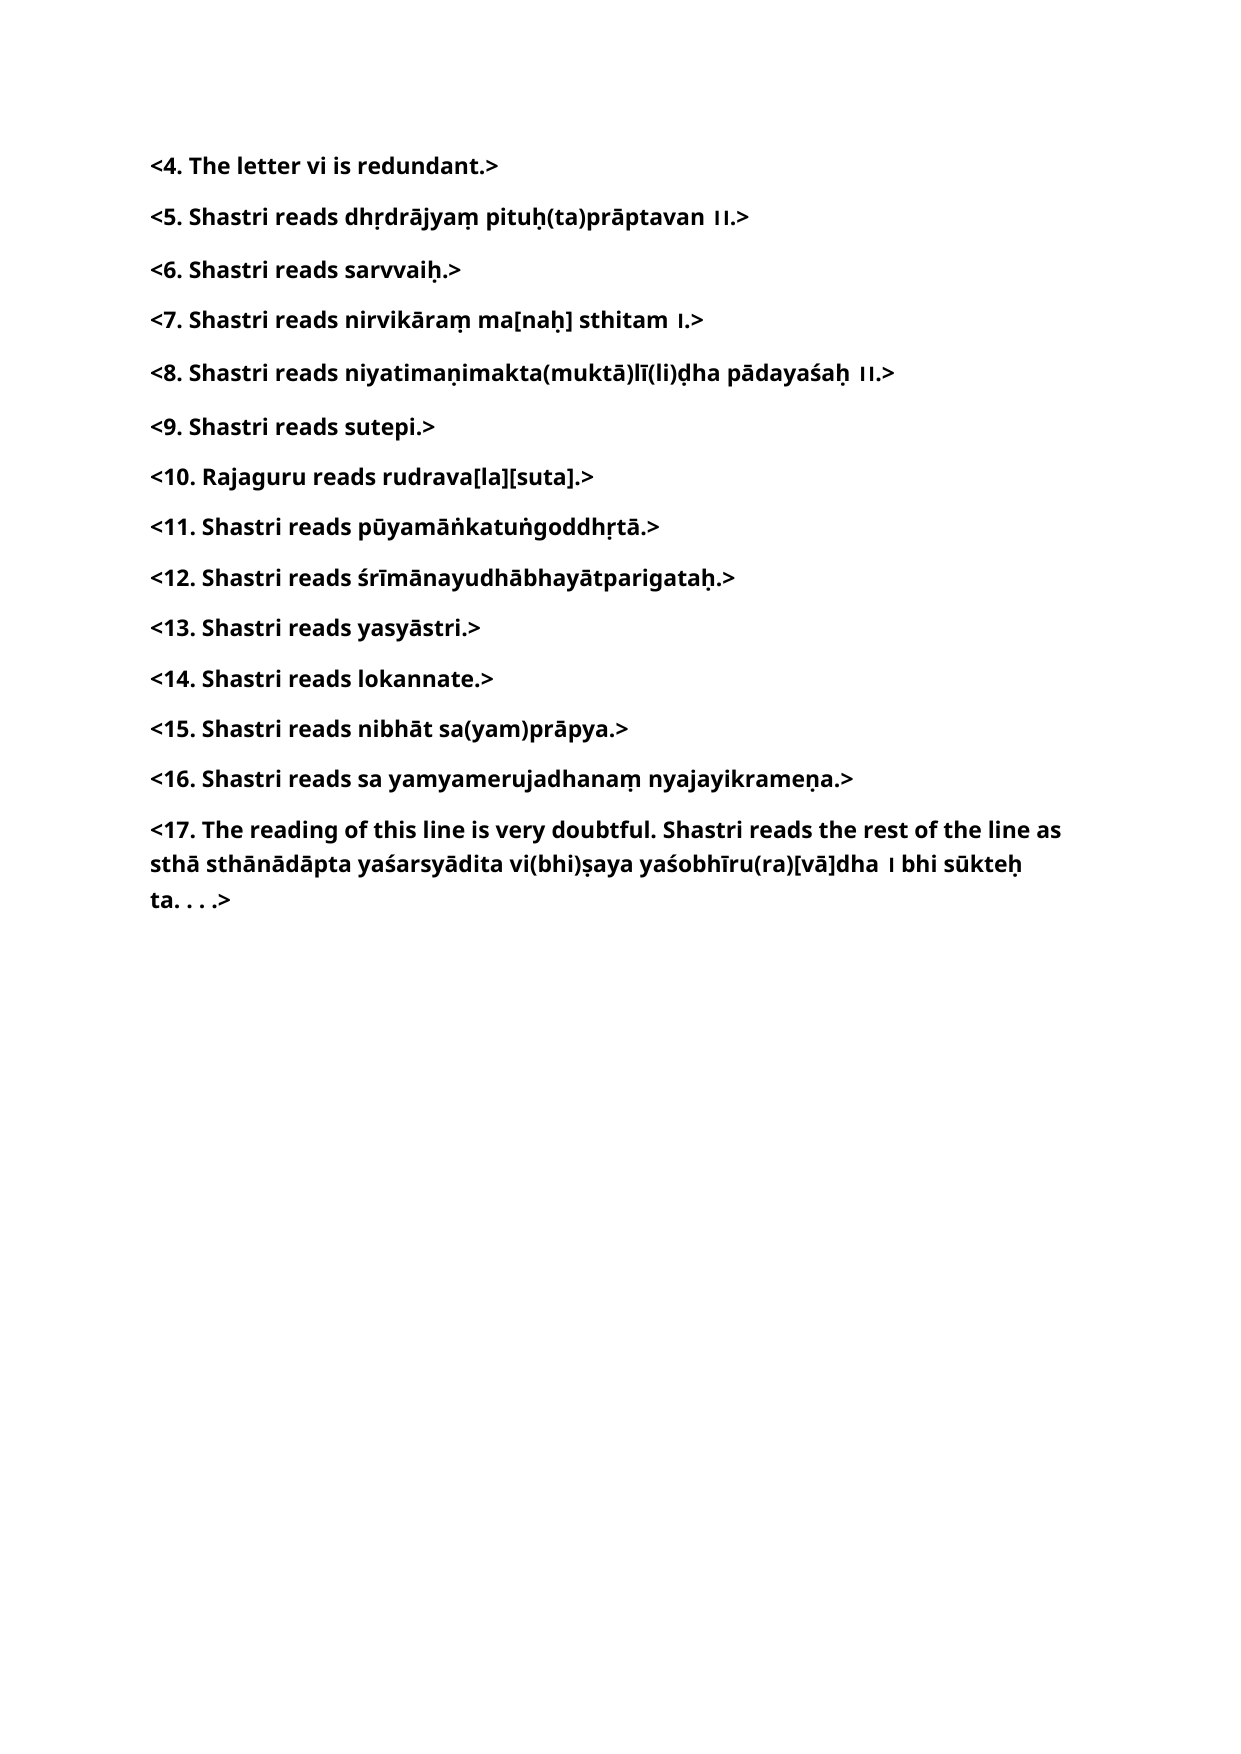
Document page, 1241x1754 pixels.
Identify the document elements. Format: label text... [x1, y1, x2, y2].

text <13. Shastri reads yasyāstri.> [150, 612, 1090, 643]
text <11. Shastri reads pūyamāṅkatuṅgoddhṛtā.> [150, 511, 1090, 543]
text <12. Shastri reads śrīmānayudhābhayātparigataḥ.> [150, 562, 1090, 593]
text <4. The letter vi is redundant.> [150, 150, 1090, 181]
text <5. Shastri reads dhṛdrājyaṃ pituḥ(ta)prāptavan ।।.> [150, 200, 1090, 234]
text <9. Shastri reads sutepi.> [150, 411, 1090, 442]
text <8. Shastri reads niyatimaṇimakta(muktā)lī(li)ḍha pādayaśaḥ ।।.> [150, 357, 1090, 391]
text <10. Rajaguru reads rudrava[la][suta].> [150, 461, 1090, 492]
text <14. Shastri reads lokannate.> [150, 663, 1090, 694]
text <16. Shastri reads sa yamyamerujadhanaṃ nyajayikrameṇa.> [150, 763, 1090, 795]
text <17. The reading of this line is very doubtful. Shastri reads the rest of the line as sthā sthānādāpta yaśarsyādita vi(bhi)ṣaya yaśobhīru(ra)[vā]dha । bhi sūkteḥ ta. . . .> [150, 814, 1090, 915]
text <15. Shastri reads nibhāt sa(yam)prāpya.> [150, 713, 1090, 744]
text <7. Shastri reads nirvikāraṃ ma[naḥ] sthitam ।.> [150, 304, 1090, 338]
text <6. Shastri reads sarvvaiḥ.> [150, 254, 1090, 285]
